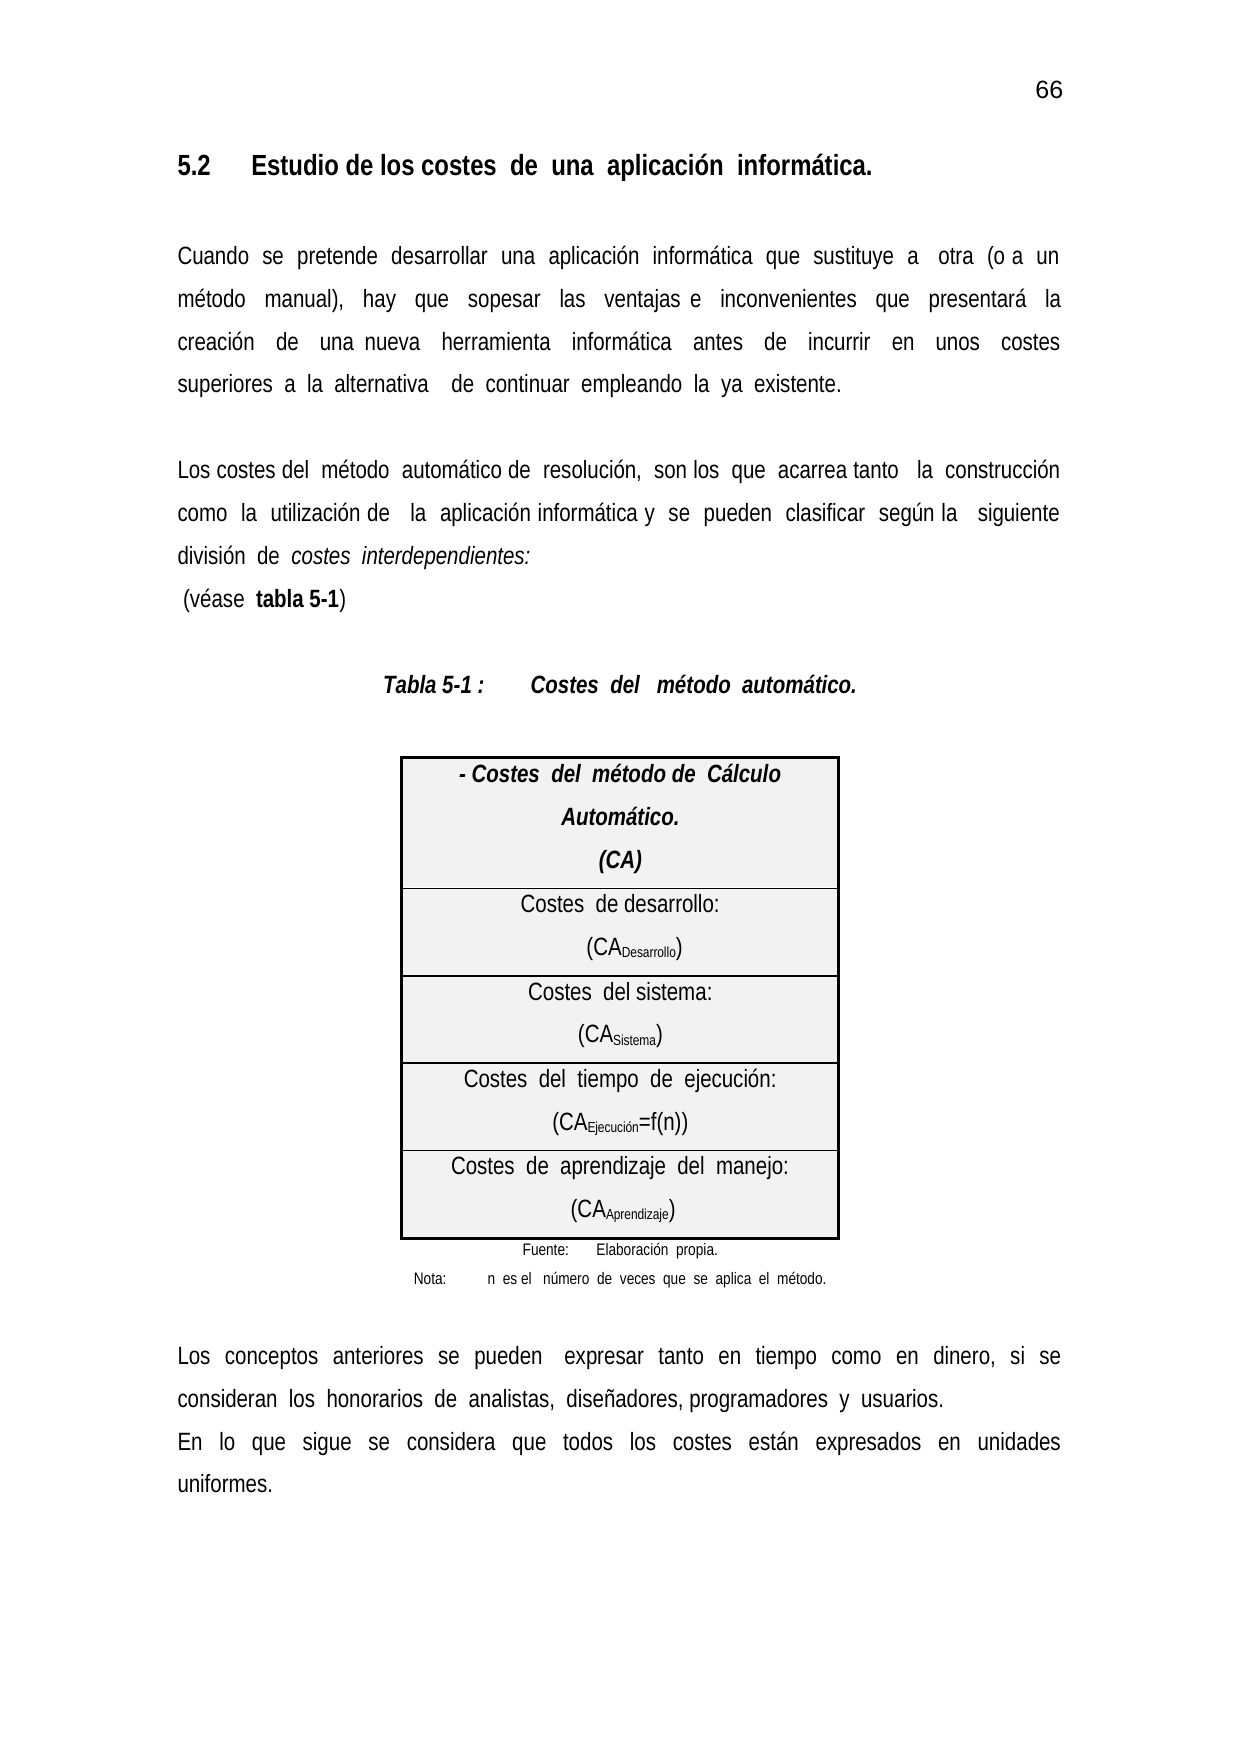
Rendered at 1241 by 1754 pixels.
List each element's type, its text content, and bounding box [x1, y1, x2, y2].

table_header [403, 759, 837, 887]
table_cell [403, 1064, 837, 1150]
text Cuando se pretende desarrollar una aplicación informática que sustituye a otra (o a un método manual), hay que sopesar las ventajas e inconvenientes que presentará la creación de una nueva herramienta informática antes de incurrir en unos costes superiores a la alternativa de continuar empleando la ya existente. [177, 241, 1063, 398]
text Los costes del método automático de resolución, son los que acarrea tanto la construcción como la utilización de la aplicación informática y se pueden clasificar según la siguiente división de costes interdependientes: [177, 455, 1063, 570]
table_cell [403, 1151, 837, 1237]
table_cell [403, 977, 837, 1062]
text Tabla 5-1 : Costes del método automático. [177, 670, 1063, 698]
text Los conceptos anteriores se pueden expresar tanto en tiempo como en dinero, si se consideran los honorarios de analistas, diseñadores, programadores y usuarios. [177, 1341, 1063, 1412]
text 5.2 Estudio de los costes de una aplicación informática. [177, 148, 1063, 181]
text Nota: n es el número de veces que se aplica el método. [177, 1269, 1063, 1288]
text (véase tabla 5-1) [177, 584, 1063, 613]
text Fuente: Elaboración propia. [177, 1240, 1063, 1259]
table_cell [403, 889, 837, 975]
text En lo que sigue se considera que todos los costes están expresados en unidades uniformes. [177, 1426, 1063, 1498]
